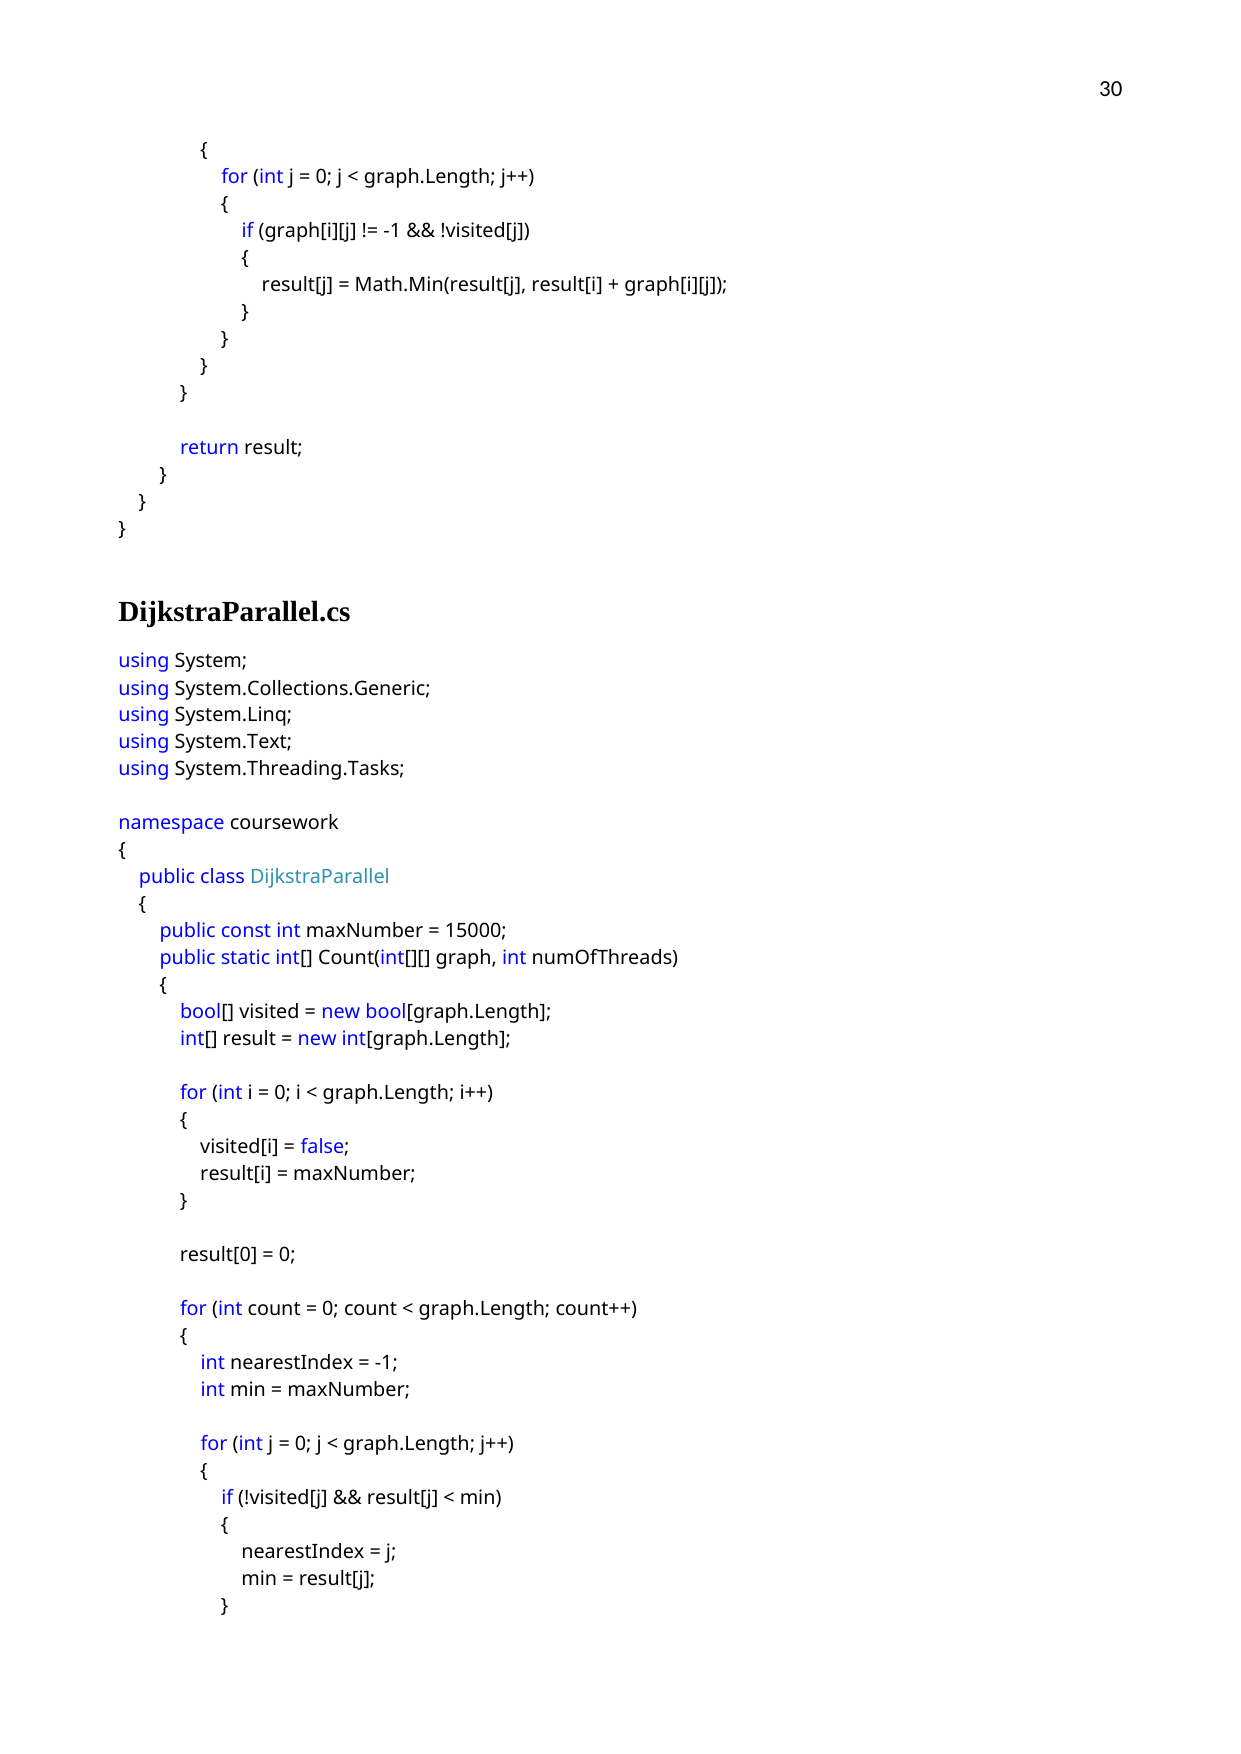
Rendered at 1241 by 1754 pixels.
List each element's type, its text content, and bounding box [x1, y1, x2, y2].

text } [118, 1591, 1122, 1618]
text min = result[j]; [118, 1564, 1122, 1591]
text for (int j = 0; j < graph.Length; j++) [118, 1429, 1122, 1456]
text bool[] visited = new bool[graph.Length]; [118, 997, 1122, 1024]
text } [118, 1186, 1122, 1213]
text { [118, 971, 1122, 997]
text result[i] = maxNumber; [118, 1159, 1122, 1186]
text int[] result = new int[graph.Length]; [118, 1024, 1122, 1051]
text { [118, 1510, 1122, 1537]
text for (int j = 0; j < graph.Length; j++) [118, 162, 1122, 189]
text visited[i] = false; [118, 1132, 1122, 1159]
text return result; [118, 433, 1122, 460]
text } [118, 378, 1122, 405]
text public static int[] Count(int[][] graph, int numOfThreads) [118, 943, 1122, 971]
text for (int count = 0; count < graph.Length; count++) [118, 1294, 1122, 1321]
text { [118, 243, 1122, 270]
text { [118, 135, 1122, 162]
text for (int i = 0; i < graph.Length; i++) [118, 1078, 1122, 1105]
text { [118, 1456, 1122, 1483]
text { [118, 836, 1122, 863]
text public const int maxNumber = 15000; [118, 917, 1122, 943]
text if (graph[i][j] != -1 && !visited[j]) [118, 216, 1122, 243]
text } [118, 297, 1122, 324]
text using System.Linq; [118, 701, 1122, 728]
text } [118, 514, 1122, 541]
text using System.Collections.Generic; [118, 674, 1122, 701]
text namespace coursework [118, 809, 1122, 836]
text { [118, 189, 1122, 216]
text int min = maxNumber; [118, 1375, 1122, 1402]
text result[0] = 0; [118, 1240, 1122, 1267]
text } [118, 460, 1122, 487]
text public class DijkstraParallel [118, 863, 1122, 889]
text } [118, 324, 1122, 351]
text using System.Text; [118, 728, 1122, 755]
text } [118, 351, 1122, 378]
text using System.Threading.Tasks; [118, 755, 1122, 782]
text { [118, 889, 1122, 917]
text { [118, 1321, 1122, 1348]
text result[j] = Math.Min(result[j], result[i] + graph[i][j]); [118, 270, 1122, 297]
text if (!visited[j] && result[j] < min) [118, 1483, 1122, 1510]
text } [118, 487, 1122, 514]
text nearestIndex = j; [118, 1537, 1122, 1564]
text DijkstraParallel.cs [118, 594, 1122, 627]
text int nearestIndex = -1; [118, 1348, 1122, 1375]
text using System; [118, 647, 1122, 674]
text { [118, 1105, 1122, 1132]
